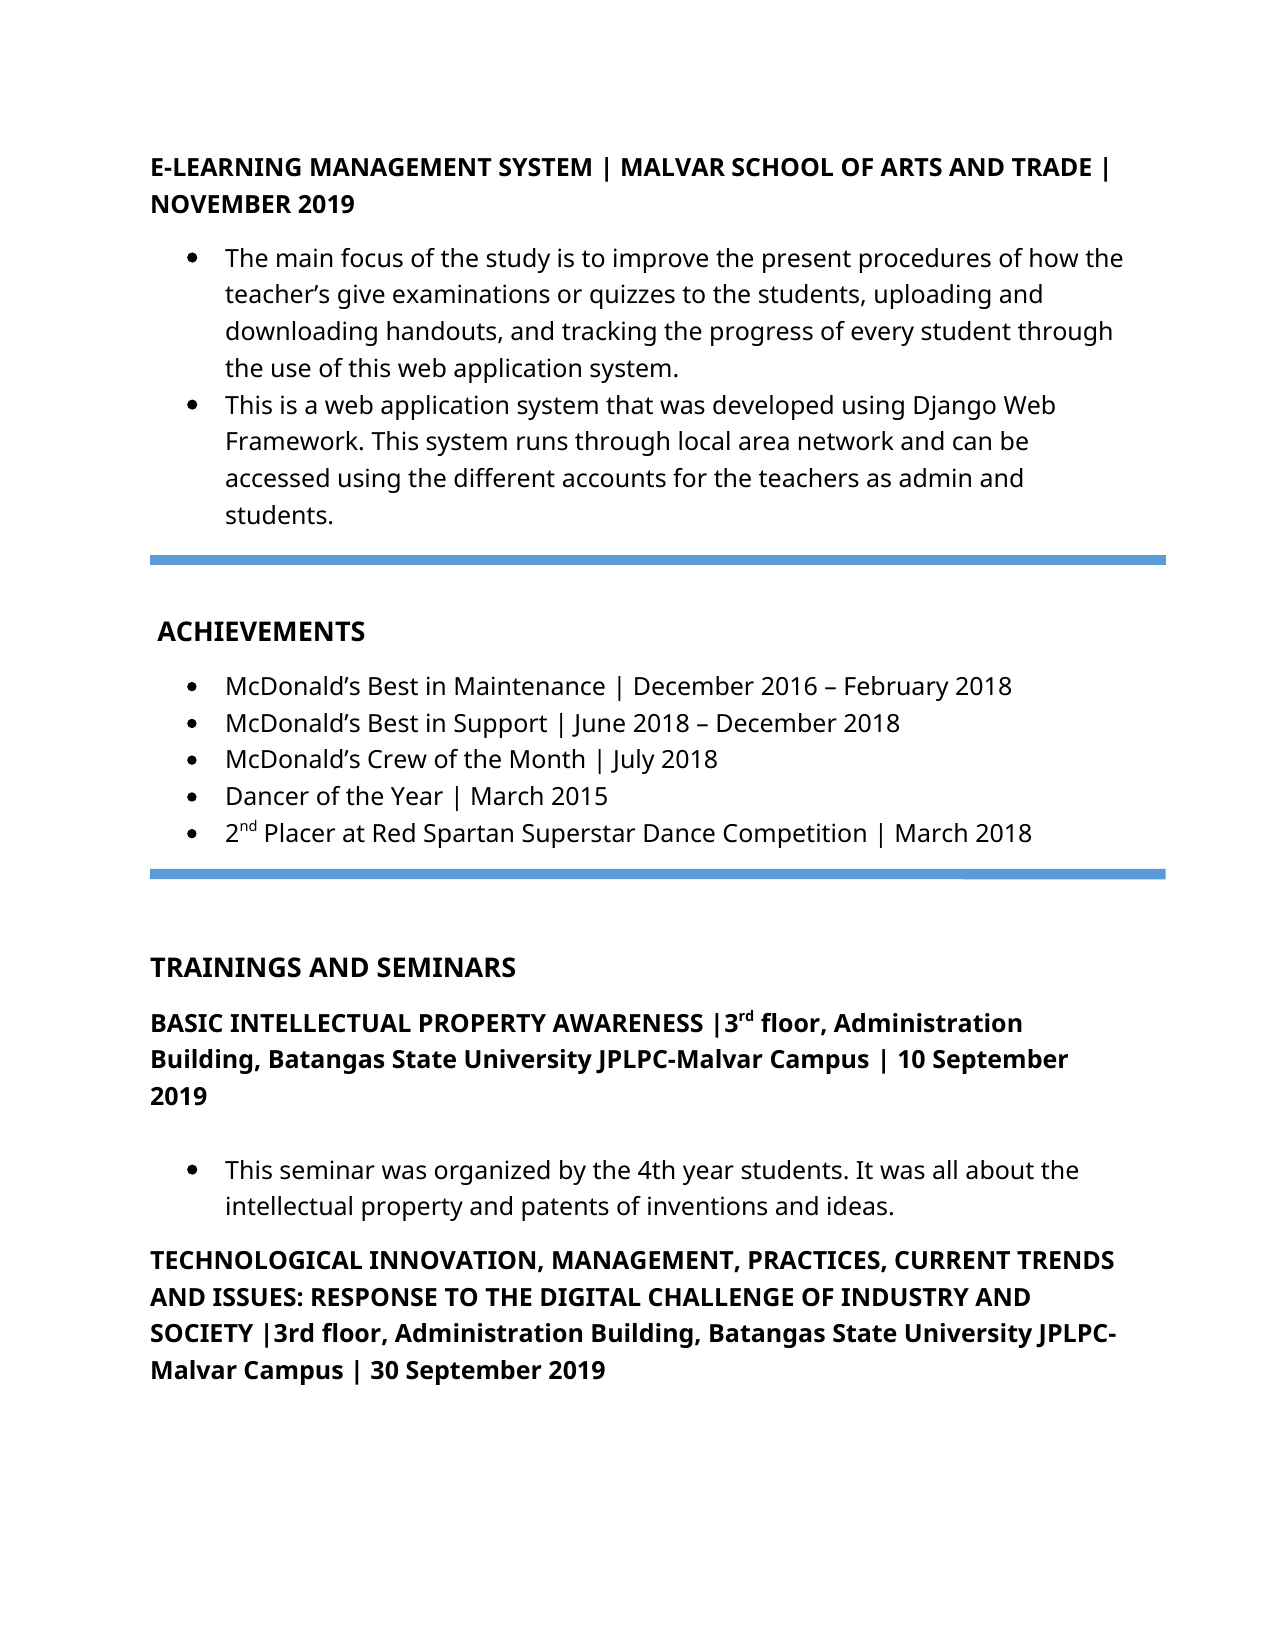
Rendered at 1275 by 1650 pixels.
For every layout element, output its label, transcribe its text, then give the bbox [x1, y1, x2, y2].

list The main focus of the study is to improve the present procedures of how the teacher’s give examinations or quizzes to the students, uploading and downloading handouts, and tracking the progress of every student through the use of this web application system. [187, 240, 1125, 384]
text TRAININGS AND SEMINARS [150, 880, 1125, 986]
text E-LEARNING MANAGEMENT SYSTEM | MALVAR SCHOOL OF ARTS AND TRADE | NOVEMBER 2019 [150, 150, 1125, 221]
text TECHNOLOGICAL INNOVATION, MANAGEMENT, PRACTICES, CURRENT TRENDS AND ISSUES: RESPONSE TO THE DIGITAL CHALLENGE OF INDUSTRY AND SOCIETY |3rd floor, Administration Building, Batangas State University JPLPC-Malvar Campus | 30 September 2019 [150, 1242, 1125, 1387]
list This seminar was organized by the 4th year students. It was all about the intellectual property and patents of inventions and ideas. [187, 1152, 1125, 1223]
list McDonald’s Crew of the Month | July 2018 [187, 742, 1125, 776]
list McDonald’s Best in Maintenance | December 2016 – February 2018 [187, 669, 1125, 703]
text BASIC INTELLECTUAL PROPERTY AWARENESS |3rd floor, Administration Building, Batangas State University JPLPC-Malvar Campus | 10 September 2019 [150, 1005, 1125, 1113]
text ACHIEVEMENTS [150, 565, 1125, 649]
list McDonald’s Best in Support | June 2018 – December 2018 [187, 705, 1125, 739]
list This is a web application system that was developed using Django Web Framework. This system runs through local area network and can be accessed using the different accounts for the teachers as admin and students. [187, 387, 1125, 532]
list 2nd Placer at Red Spartan Superstar Dance Competition | March 2018 [187, 816, 1125, 850]
list Dancer of the Year | March 2015 [187, 779, 1125, 813]
